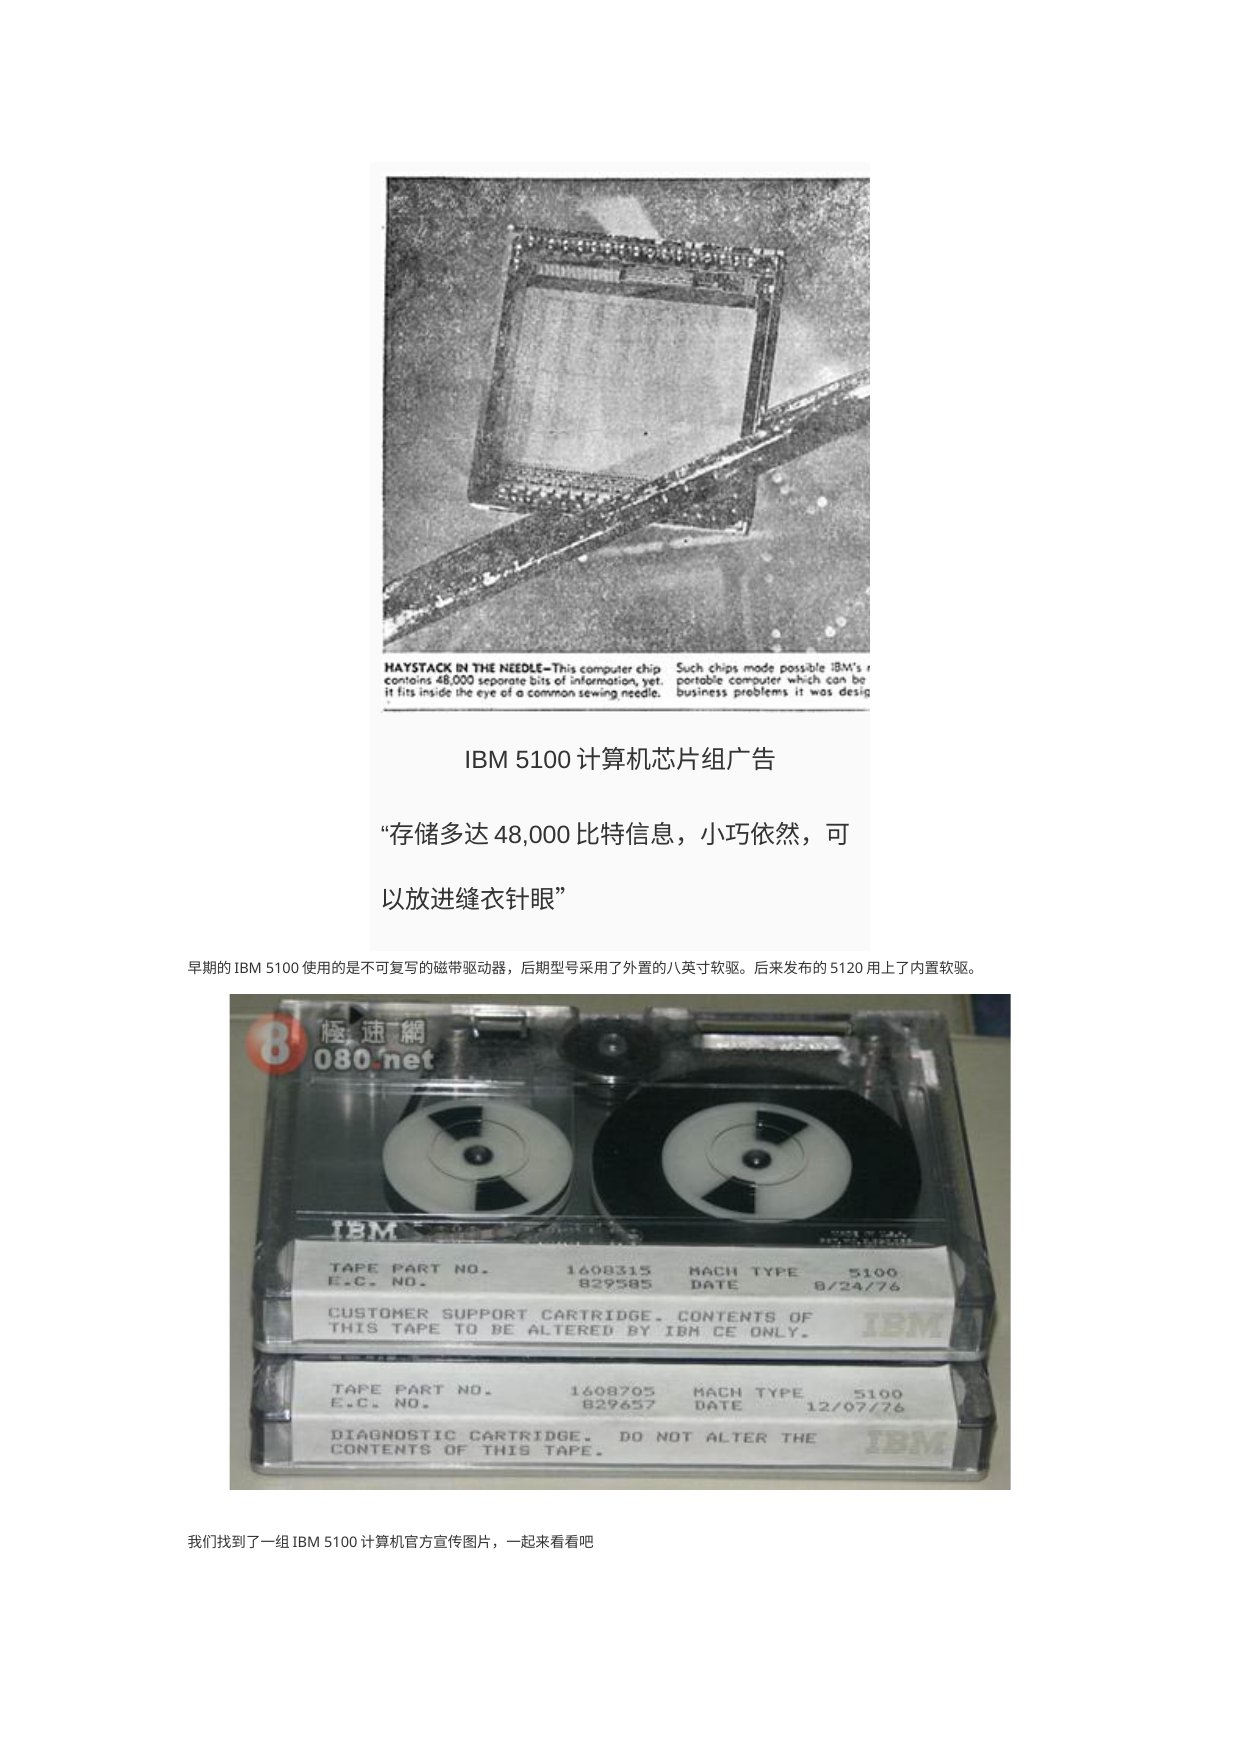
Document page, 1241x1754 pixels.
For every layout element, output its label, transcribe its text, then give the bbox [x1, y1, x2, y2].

picture [380, 172, 870, 713]
table_header  IBM 5100计算机芯片组广告 “存储多达48,000比特信息，小巧依然，可以放进缝衣针眼” [370, 162, 870, 951]
text 我们找到了一组IBM 5100计算机官方宣传图片，一起来看看吧 [187, 1524, 1053, 1557]
text 早期的IBM 5100使用的是不可复写的磁带驱动器，后期型号采用了外置的八英寸软驱。后来发布的5120用上了内置软驱。 [187, 951, 1053, 984]
picture [229, 994, 1011, 1490]
